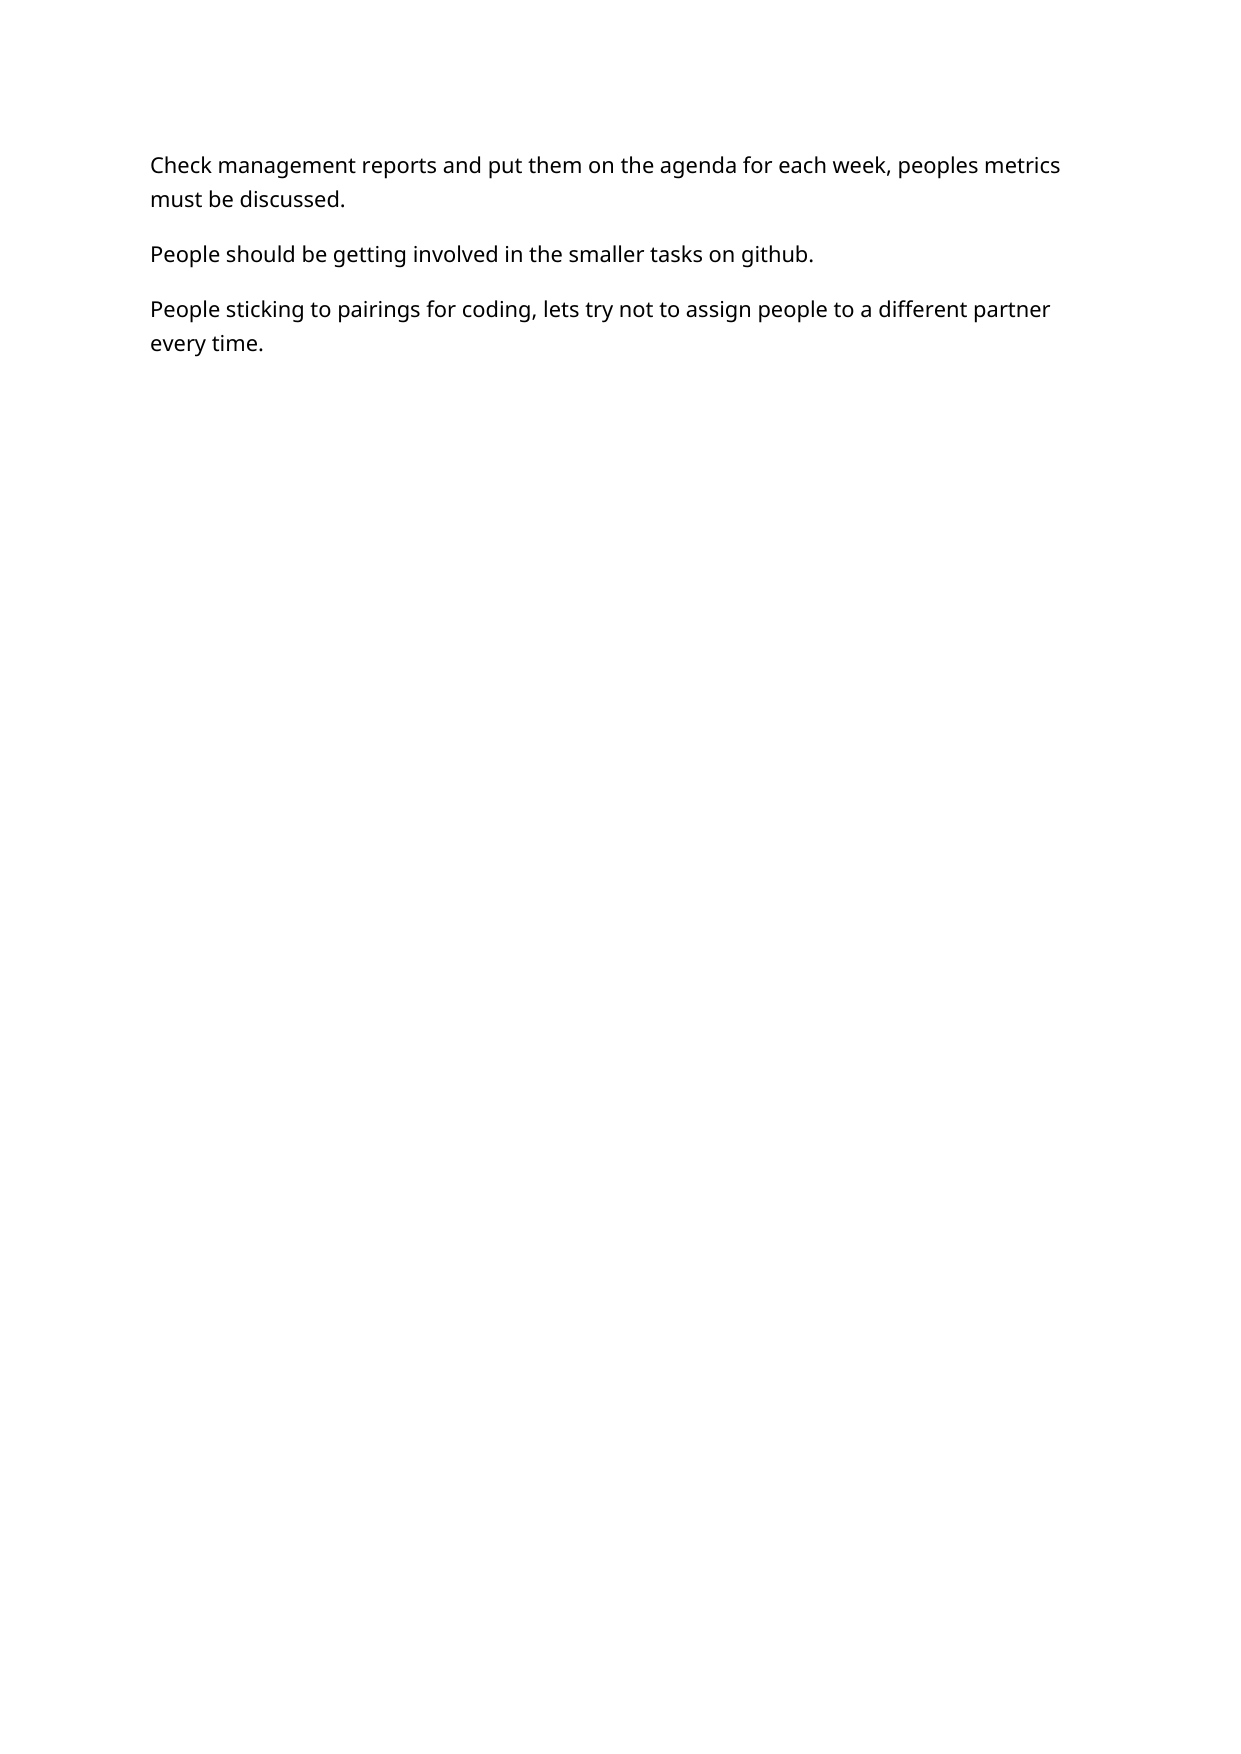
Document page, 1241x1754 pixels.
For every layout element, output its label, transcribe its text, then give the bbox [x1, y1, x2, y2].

text People should be getting involved in the smaller tasks on github. [150, 239, 1090, 269]
text Check management reports and put them on the agenda for each week, peoples metrics must be discussed. [150, 150, 1090, 214]
text People sticking to pairings for coding, lets try not to assign people to a different partner every time. [150, 294, 1090, 358]
